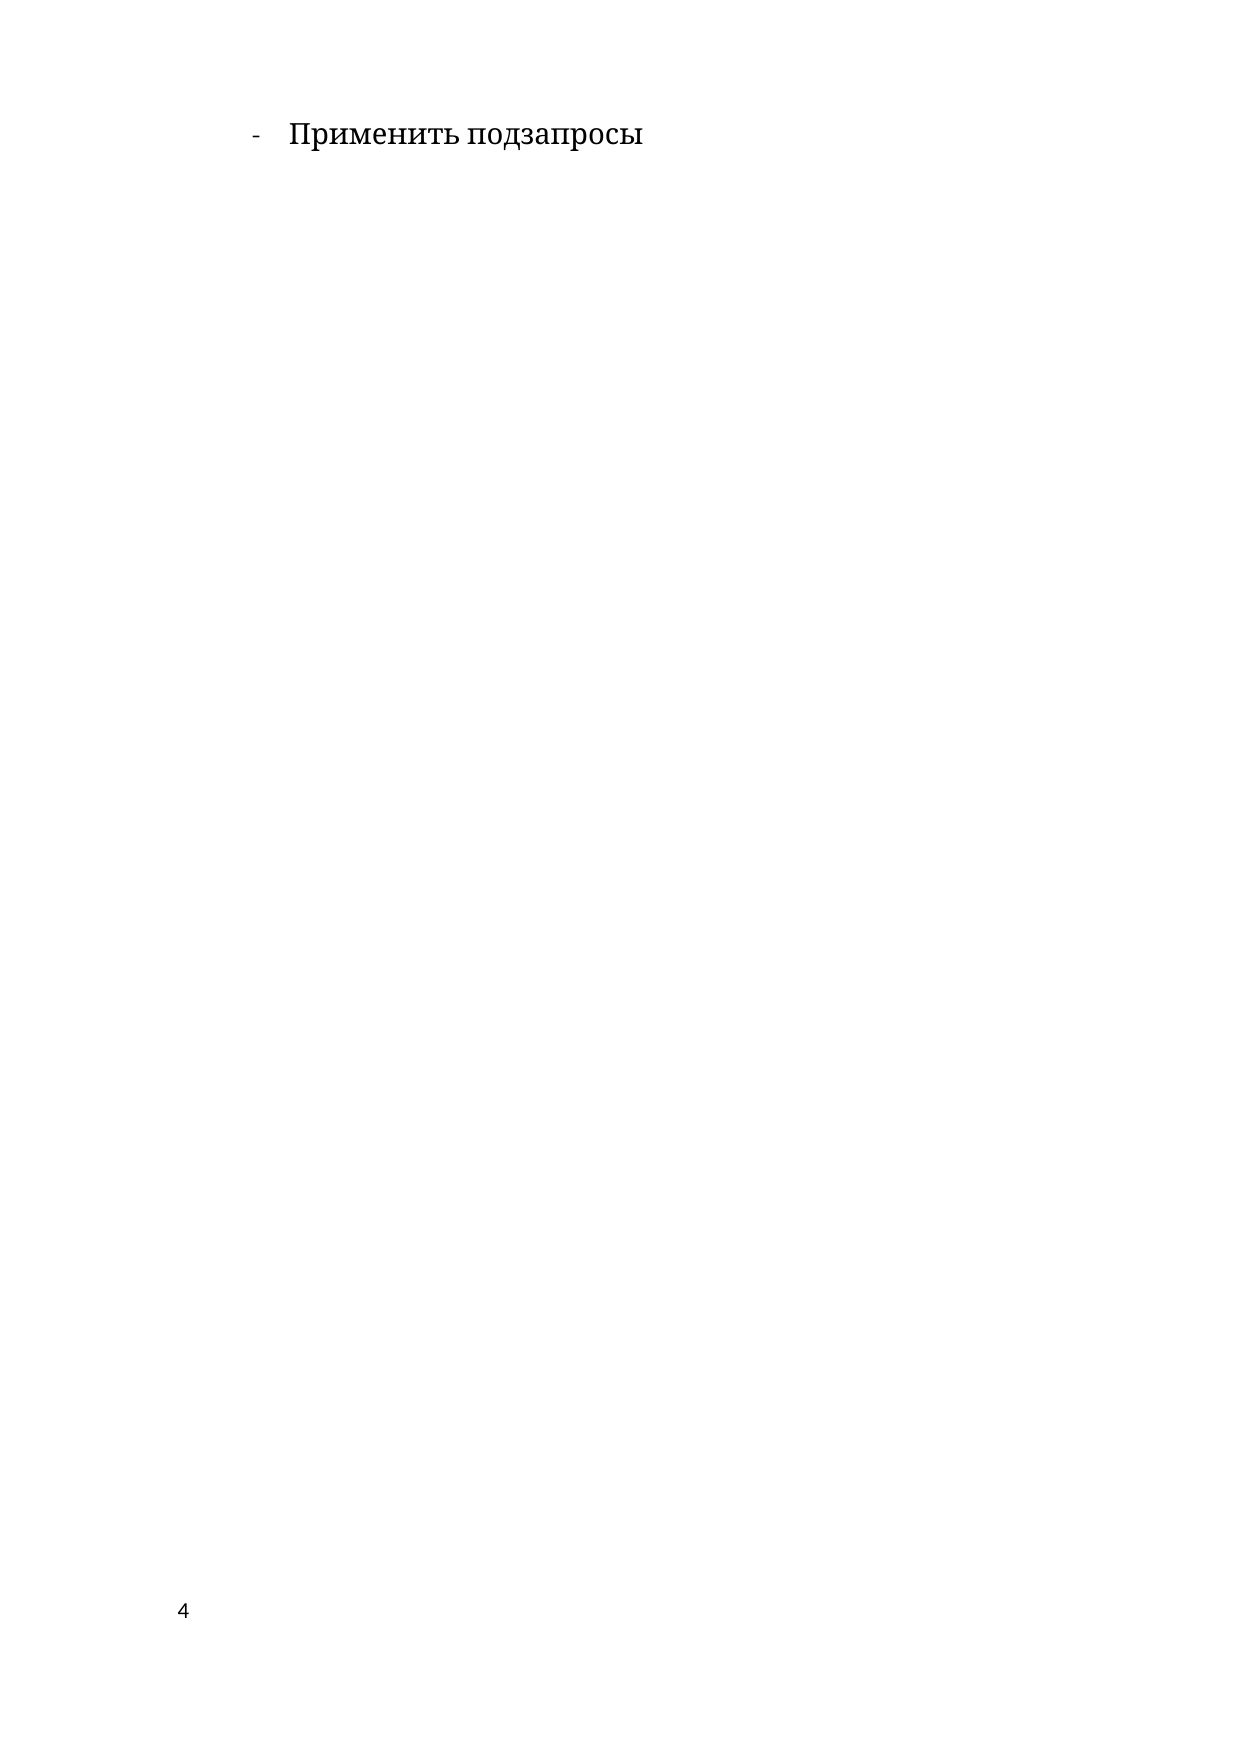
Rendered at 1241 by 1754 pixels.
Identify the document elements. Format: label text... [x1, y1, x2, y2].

list Применить подзапросы [251, 118, 1152, 152]
